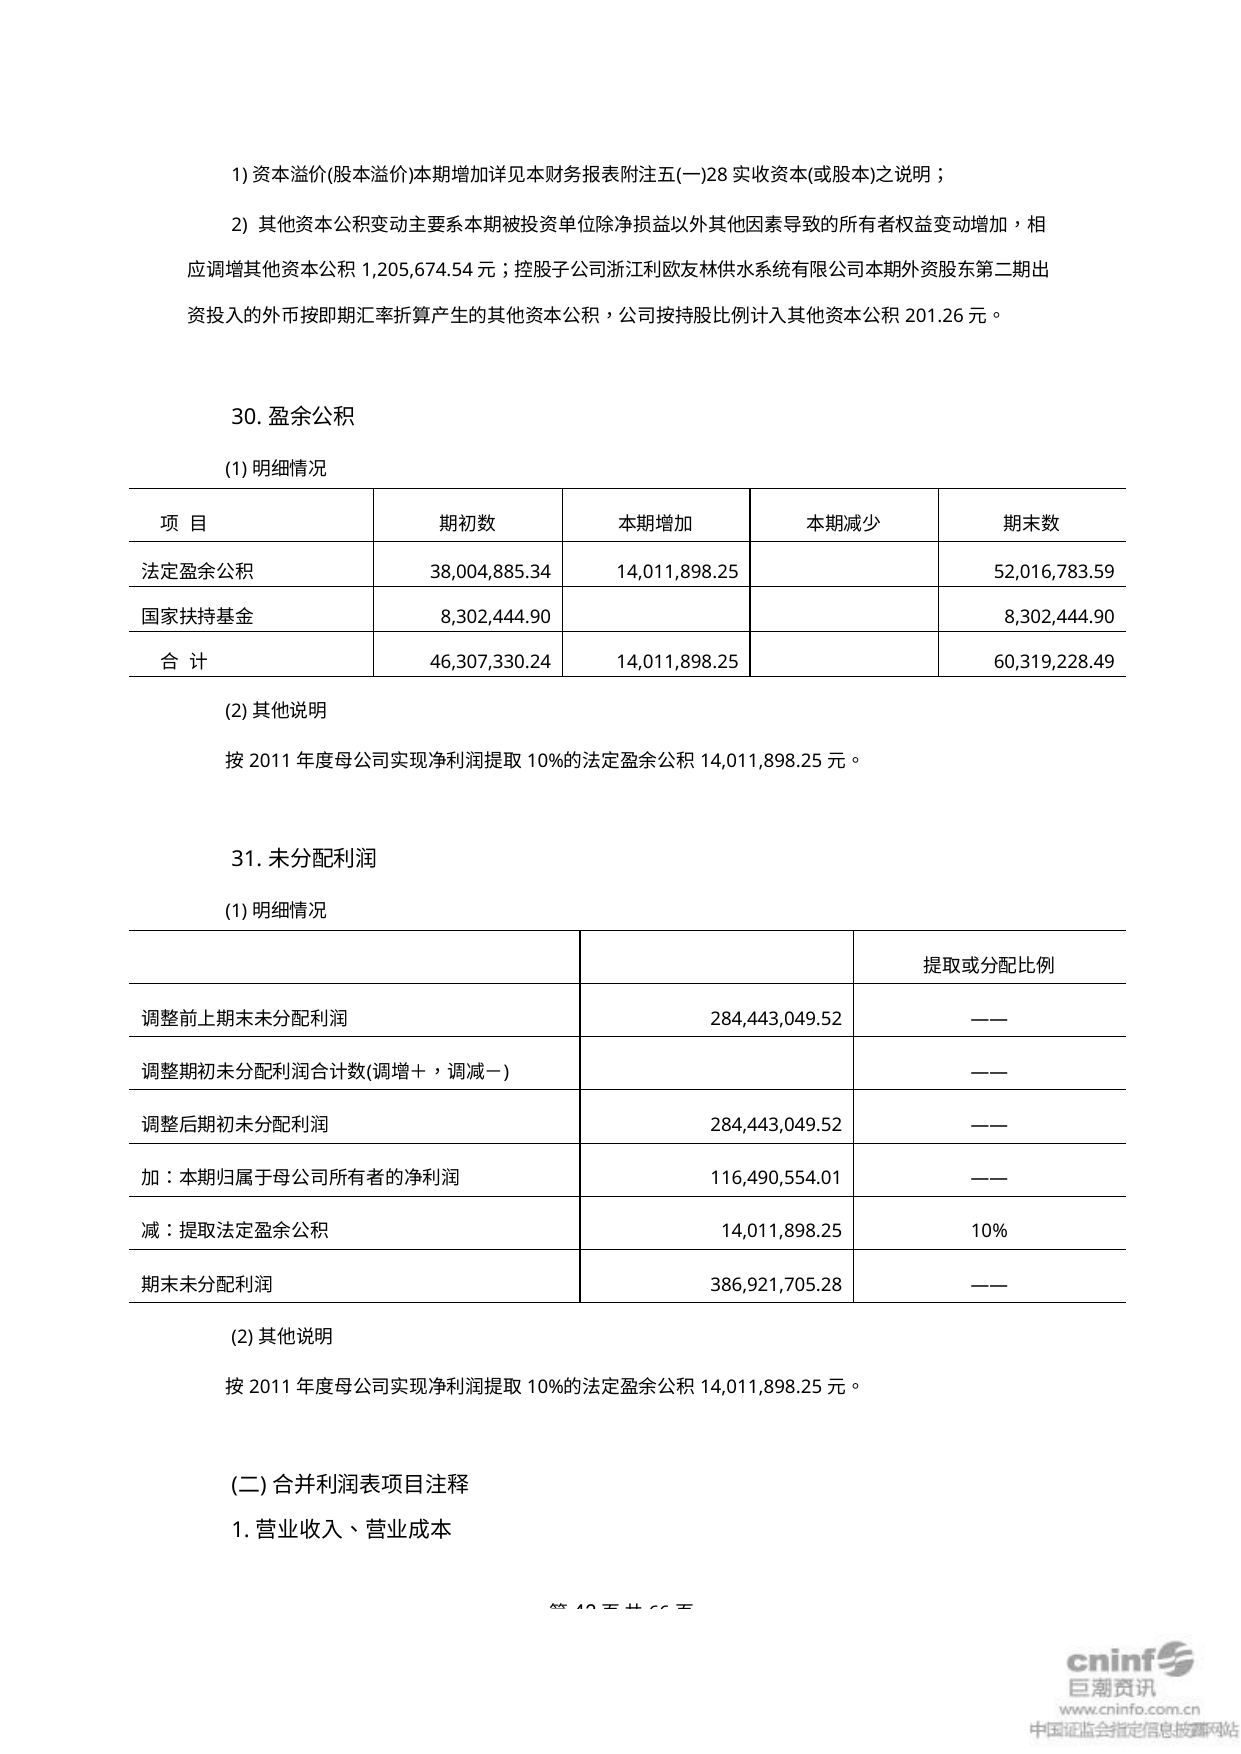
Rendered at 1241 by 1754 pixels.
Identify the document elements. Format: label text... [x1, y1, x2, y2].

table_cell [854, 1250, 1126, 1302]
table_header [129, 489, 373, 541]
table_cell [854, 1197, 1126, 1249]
text 31. 未分配利润 [231, 843, 1069, 872]
text 按 2011 年度母公司实现净利润提取 10%的法定盈余公积 14,011,898.25 元。 [225, 1374, 1069, 1399]
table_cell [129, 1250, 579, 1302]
text 2) 其他资本公积变动主要系本期被投资单位除净损益以外其他因素导致的所有者权益变动增加，相 [231, 211, 1069, 237]
text (1) 明细情况 [225, 897, 1069, 922]
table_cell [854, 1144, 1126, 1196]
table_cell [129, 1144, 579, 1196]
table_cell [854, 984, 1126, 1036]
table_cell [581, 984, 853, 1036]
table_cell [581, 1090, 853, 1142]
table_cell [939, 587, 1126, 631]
text 30. 盈余公积 [231, 401, 1069, 430]
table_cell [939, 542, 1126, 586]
text 1) 资本溢价(股本溢价)本期增加详见本财务报表附注五(一)28 实收资本(或股本)之说明； [231, 161, 1069, 186]
text (2) 其他说明 [225, 698, 1069, 723]
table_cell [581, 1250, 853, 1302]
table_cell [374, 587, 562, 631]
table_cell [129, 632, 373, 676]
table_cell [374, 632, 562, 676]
picture [1029, 1633, 1241, 1754]
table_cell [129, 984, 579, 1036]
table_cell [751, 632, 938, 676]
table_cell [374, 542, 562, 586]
text (1) 明细情况 [225, 455, 1069, 480]
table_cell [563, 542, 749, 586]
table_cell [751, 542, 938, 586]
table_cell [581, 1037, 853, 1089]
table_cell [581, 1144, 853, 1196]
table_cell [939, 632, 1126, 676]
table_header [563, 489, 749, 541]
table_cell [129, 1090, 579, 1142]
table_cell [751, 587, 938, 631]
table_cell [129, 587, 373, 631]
text 资投入的外币按即期汇率折算产生的其他资本公积，公司按持股比例计入其他资本公积 201.26 元。 [187, 302, 1069, 327]
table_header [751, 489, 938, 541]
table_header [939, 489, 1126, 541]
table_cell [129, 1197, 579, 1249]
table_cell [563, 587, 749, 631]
text 应调增其他资本公积 1,205,674.54 元；控股子公司浙江利欧友林供水系统有限公司本期外资股东第二期出 [187, 257, 1069, 282]
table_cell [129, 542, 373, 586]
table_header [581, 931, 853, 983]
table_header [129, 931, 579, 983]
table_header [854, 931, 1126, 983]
text (2) 其他说明 [231, 1324, 1069, 1349]
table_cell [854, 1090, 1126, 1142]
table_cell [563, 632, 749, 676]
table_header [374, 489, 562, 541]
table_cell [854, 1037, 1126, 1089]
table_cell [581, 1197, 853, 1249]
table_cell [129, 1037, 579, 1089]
text 按 2011 年度母公司实现净利润提取 10%的法定盈余公积 14,011,898.25 元。 [225, 747, 1069, 773]
text (二) 合并利润表项目注释 1. 营业收入、营业成本 [231, 1469, 485, 1544]
